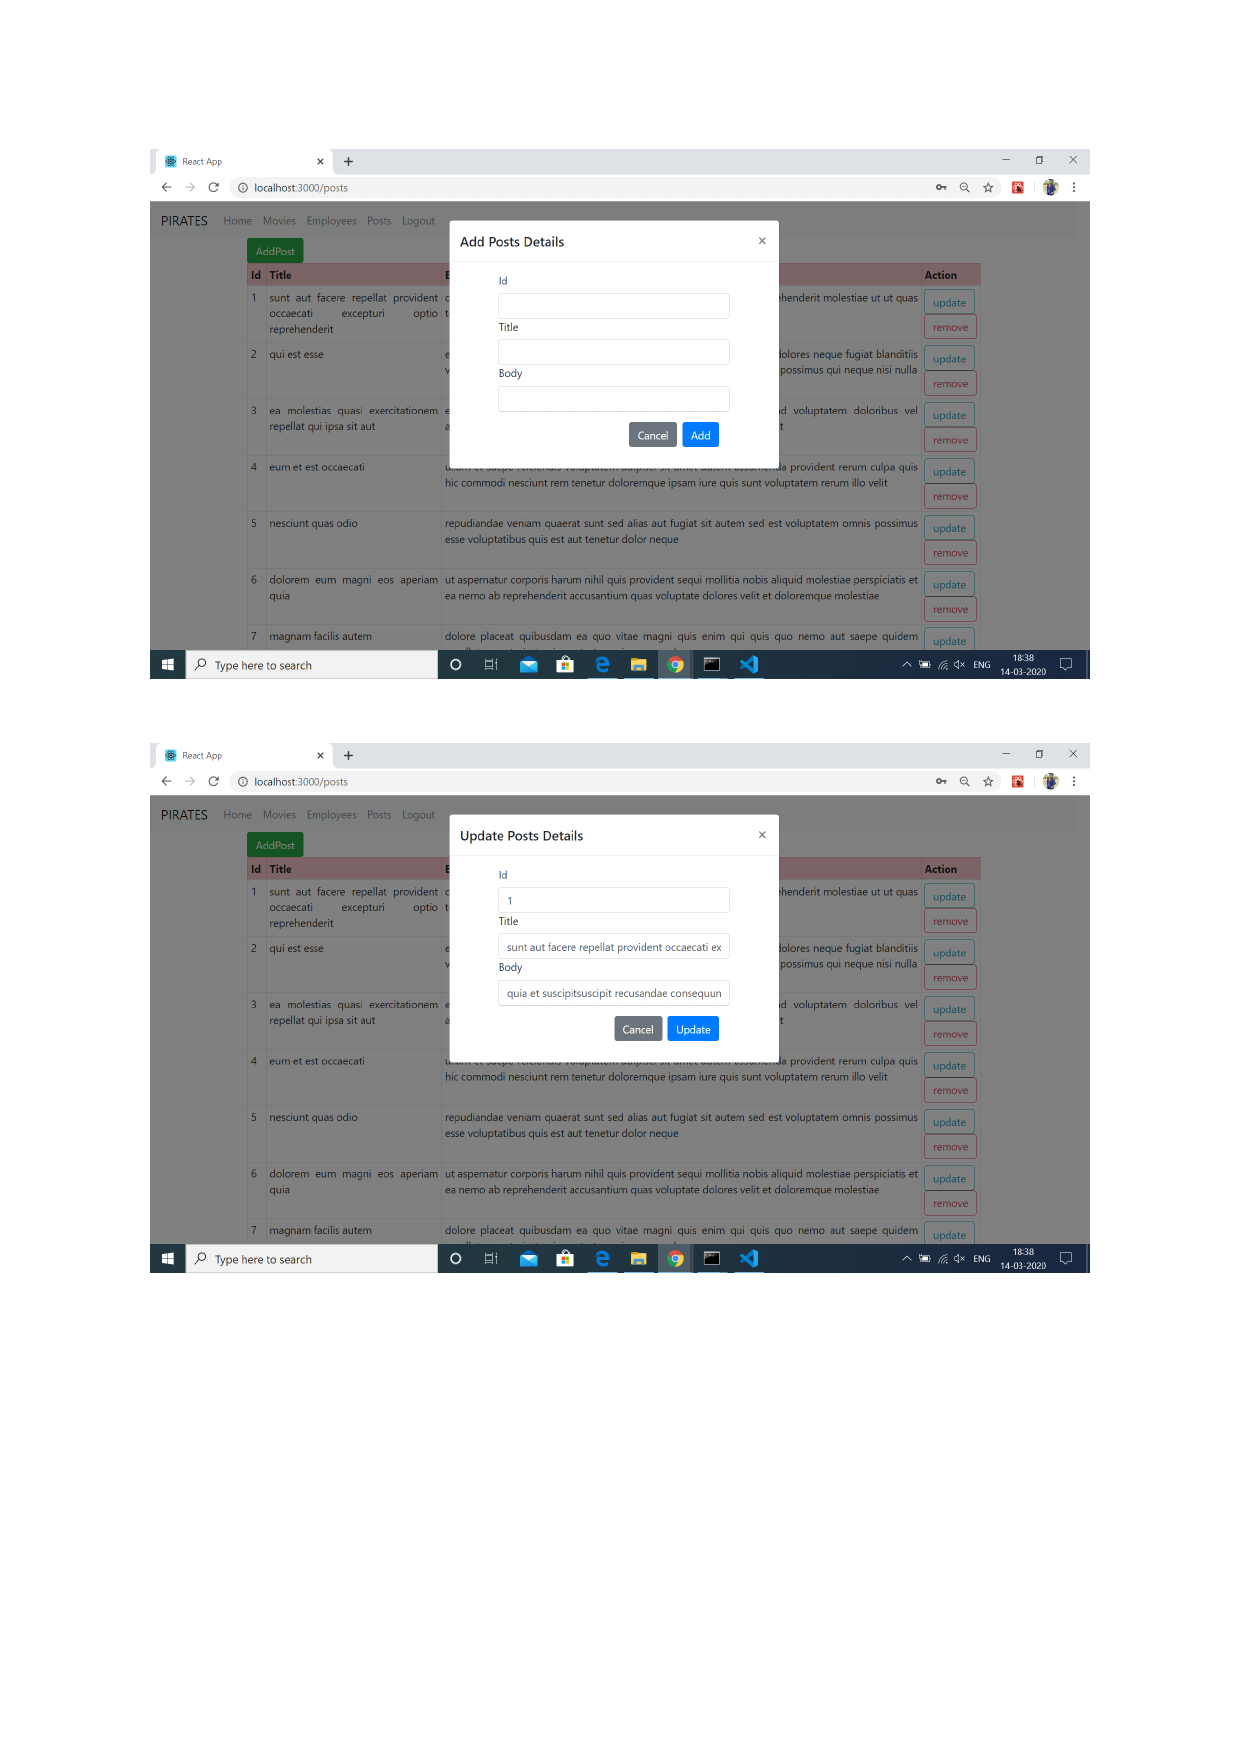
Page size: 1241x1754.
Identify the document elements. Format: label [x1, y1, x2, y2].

picture [150, 743, 1090, 1273]
picture [150, 149, 1090, 679]
